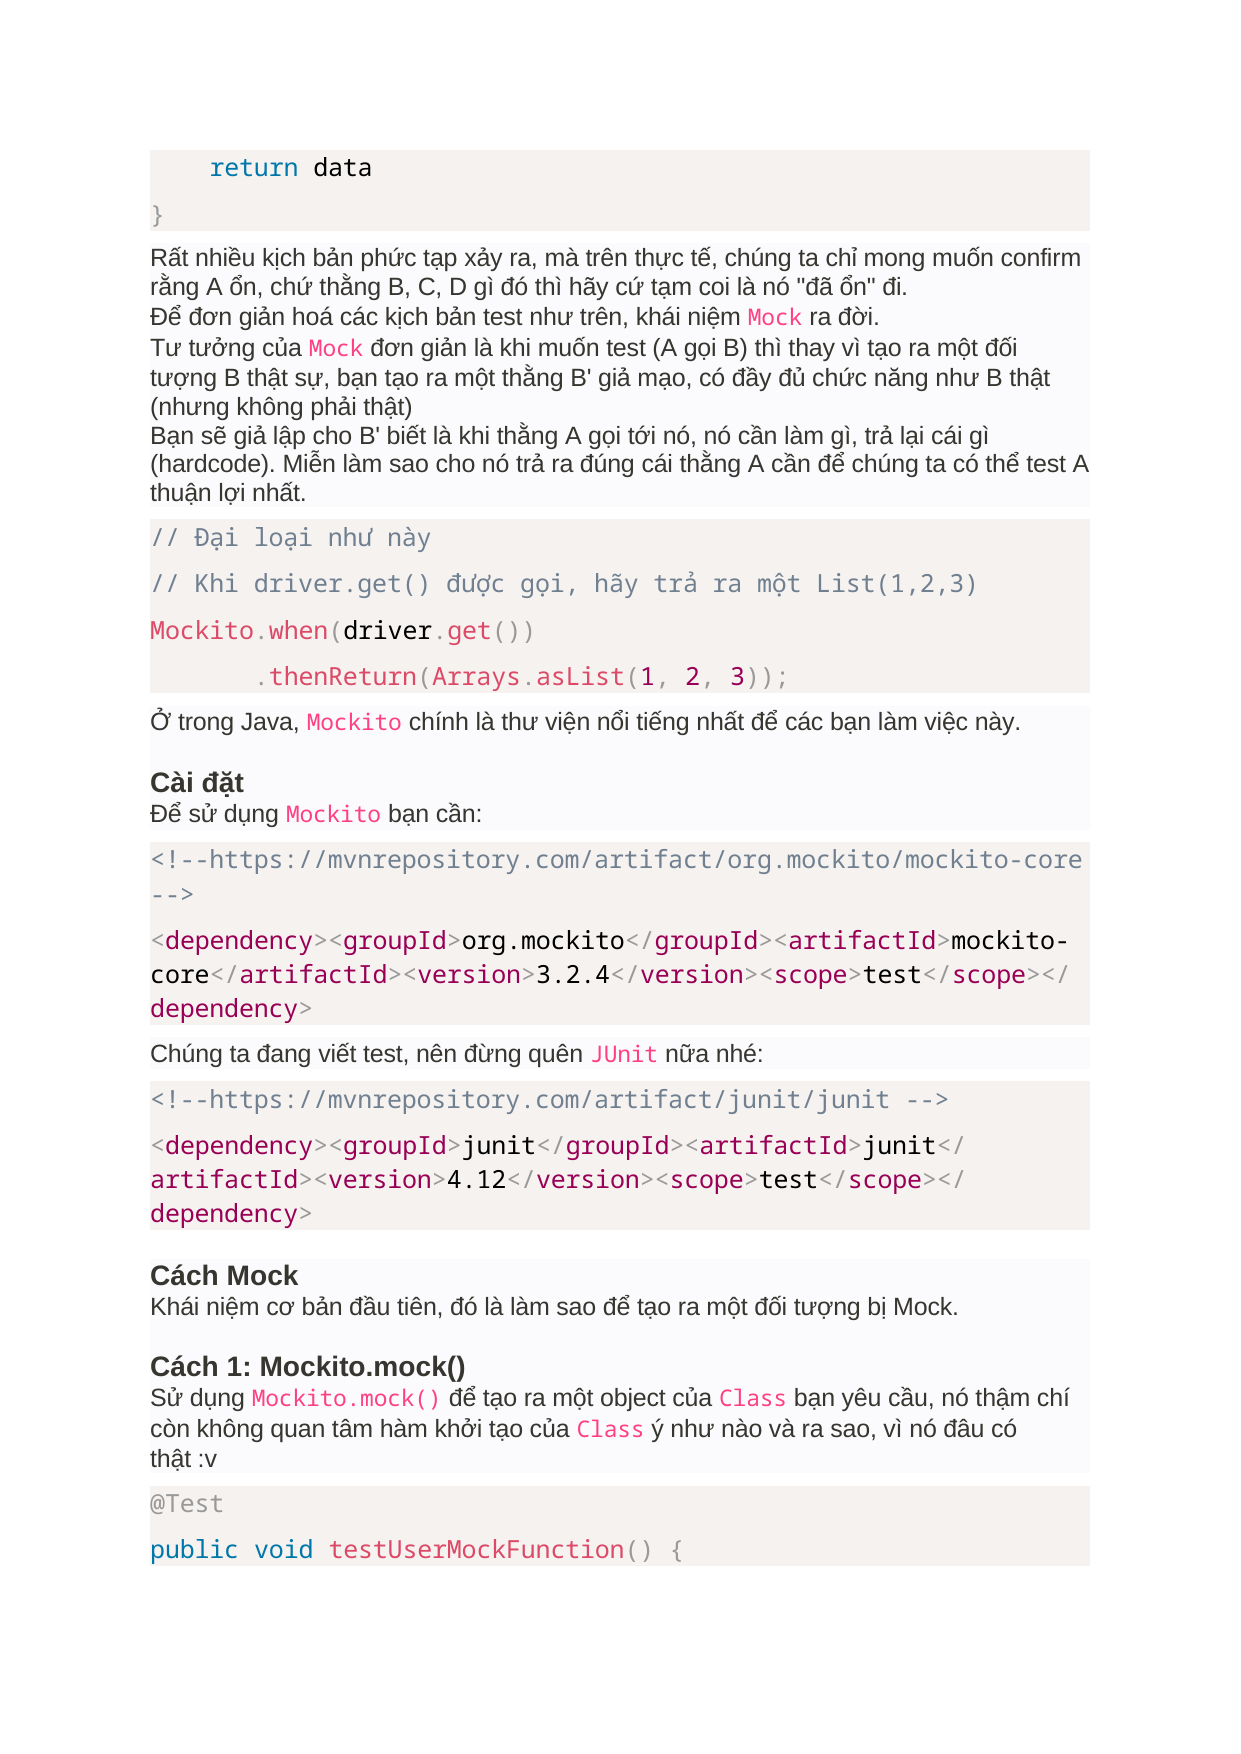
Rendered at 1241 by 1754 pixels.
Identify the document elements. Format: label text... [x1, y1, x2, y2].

text Sử dụng Mockito.mock() để tạo ra một object của Class bạn yêu cầu, nó thậm chí còn không quan tâm hàm khởi tạo của Class ý như nào và ra sao, vì nó đâu có thật :v [150, 1382, 1090, 1473]
text // Đại loại như này [150, 519, 1090, 553]
text Chúng ta đang viết test, nên đừng quên JUnit nữa nhé: [150, 1037, 1090, 1069]
text @Test [150, 1486, 1090, 1520]
text <!--https://mvnrepository.com/artifact/junit/junit --> [150, 1081, 1090, 1115]
text <dependency><groupId>org.mockito</groupId><artifactId>mockito-core</artifactId><version>3.2.4</version><scope>test</scope></dependency> [150, 923, 1090, 1025]
text Rất nhiều kịch bản phức tạp xảy ra, mà trên thực tế, chúng ta chỉ mong muốn confirm rằng A ổn, chứ thằng B, C, D gì đó thì hãy cứ tạm coi là nó "đã ổn" đi. [150, 243, 1090, 301]
text Tư tưởng của Mock đơn giản là khi muốn test (A gọi B) thì thay vì tạo ra một đối tượng B thật sự, bạn tạo ra một thằng B' giả mạo, có đầy đủ chức năng như B thật (nhưng không phải thật) [150, 332, 1090, 421]
text Để đơn giản hoá các kịch bản test như trên, khái niệm Mock ra đời. [150, 301, 1090, 332]
text Ở trong Java, Mockito chính là thư viện nổi tiếng nhất để các bạn làm việc này. [150, 706, 1090, 737]
text } [150, 197, 1090, 231]
text .thenReturn(Arrays.asList(1, 2, 3)); [150, 659, 1090, 693]
text Khái niệm cơ bản đầu tiên, đó là làm sao để tạo ra một đối tượng bị Mock. [150, 1292, 1090, 1320]
text Mockito.when(driver.get()) [150, 612, 1090, 647]
text <dependency><groupId>junit</groupId><artifactId>junit</artifactId><version>4.12</version><scope>test</scope></dependency> [150, 1128, 1090, 1230]
text Cài đặt [150, 766, 1090, 798]
text public void testUserMockFunction() { [150, 1532, 1090, 1566]
text Bạn sẽ giả lập cho B' biết là khi thằng A gọi tới nó, nó cần làm gì, trả lại cái gì (hardcode). Miễn làm sao cho nó trả ra đúng cái thằng A cần để chúng ta có thể test A thuận lợi nhất. [150, 421, 1090, 507]
text Cách 1: Mockito.mock() [150, 1349, 1090, 1382]
text return data [150, 150, 1090, 184]
text Cách Mock [150, 1259, 1090, 1292]
text // Khi driver.get() được gọi, hãy trả ra một List(1,2,3) [150, 566, 1090, 600]
text <!--https://mvnrepository.com/artifact/org.mockito/mockito-core --> [150, 842, 1090, 910]
text Để sử dụng Mockito bạn cần: [150, 798, 1090, 830]
